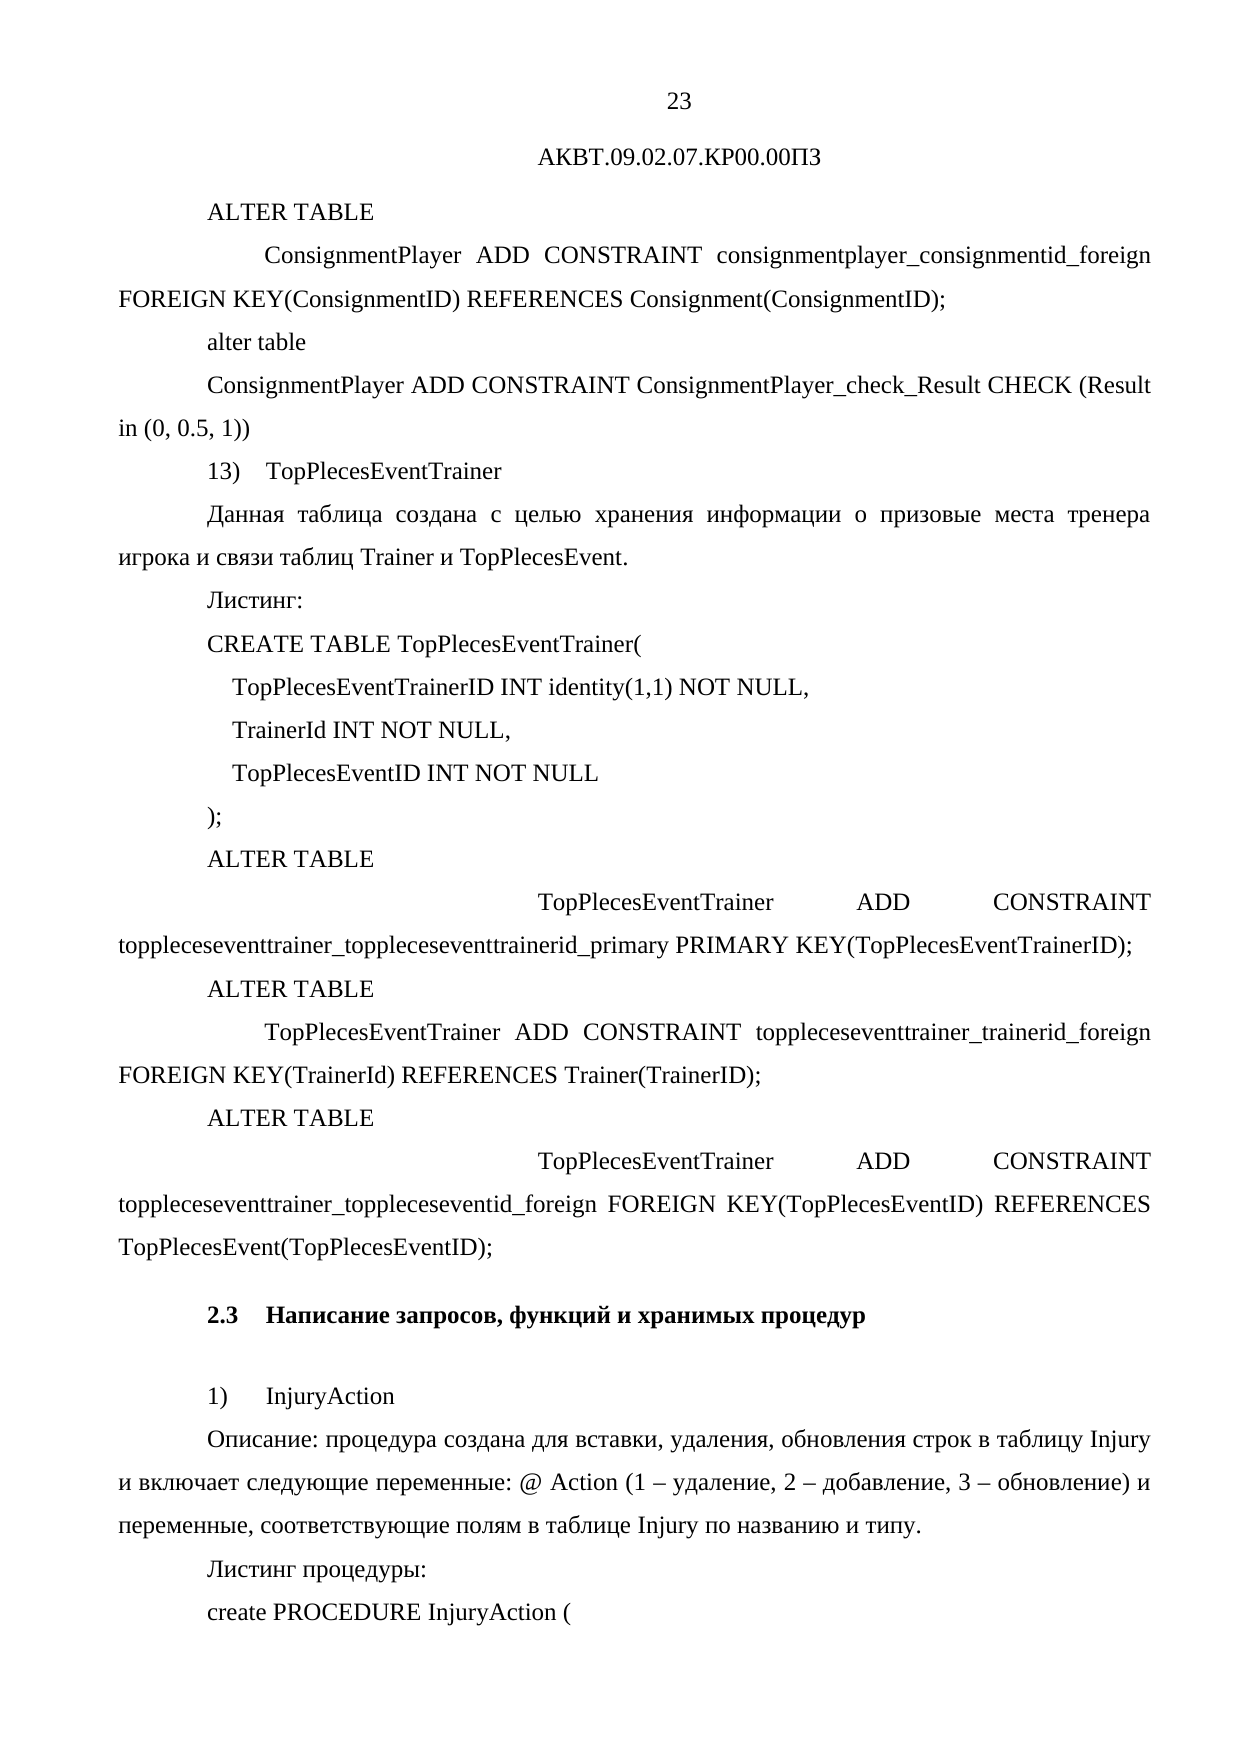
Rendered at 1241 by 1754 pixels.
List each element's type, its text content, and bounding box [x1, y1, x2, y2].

text ALTER TABLE [118, 974, 1152, 1002]
text TopPlecesEventID INT NOT NULL [118, 758, 1152, 787]
text ); [118, 801, 1152, 830]
text Листинг: [118, 586, 1152, 614]
text ConsignmentPlayer ADD CONSTRAINT ConsignmentPlayer_check_Result CHECK (Result in (0, 0.5, 1)) [118, 370, 1152, 442]
text TopPlecesEventTrainer ADD CONSTRAINT toppleceseventtrainer_toppleceseventid_foreign FOREIGN KEY(TopPlecesEventID) REFERENCES TopPlecesEvent(TopPlecesEventID); [118, 1146, 1152, 1261]
subtitle Написание запросов, функций и хранимых процедур [118, 1301, 1152, 1329]
text Листинг процедуры: [118, 1554, 1152, 1582]
text Данная таблица создана с целью хранения информации о призовые места тренера игрока и связи таблиц Trainer и TopPlecesEvent. [118, 499, 1152, 571]
text TrainerId INT NOT NULL, [118, 715, 1152, 744]
text TopPlecesEventTrainer ADD CONSTRAINT toppleceseventtrainer_toppleceseventtrainerid_primary PRIMARY KEY(TopPlecesEventTrainerID); [118, 887, 1152, 959]
list Описание: процедура создана для вставки, удаления, обновления строк в таблицу Injury и включает следующие переменные: @ Action (1 – удаление, 2 – добавление, 3 – обновление) и переменные, соответствующие полям в таблице Injury по названию и типу. [118, 1424, 1152, 1539]
text ALTER TABLE [118, 197, 1152, 226]
list create PROCEDURE InjuryAction ( [118, 1597, 1152, 1626]
text TopPlecesEventTrainerID INT identity(1,1) NOT NULL, [118, 672, 1152, 701]
text ConsignmentPlayer ADD CONSTRAINT consignmentplayer_consignmentid_foreign FOREIGN KEY(ConsignmentID) REFERENCES Consignment(ConsignmentID); [118, 241, 1152, 312]
text CREATE TABLE TopPlecesEventTrainer( [118, 629, 1152, 657]
text ALTER TABLE [118, 1103, 1152, 1132]
text ALTER TABLE [118, 844, 1152, 873]
text TopPlecesEventTrainer ADD CONSTRAINT toppleceseventtrainer_trainerid_foreign FOREIGN KEY(TrainerId) REFERENCES Trainer(TrainerID); [118, 1017, 1152, 1089]
list InjuryAction [118, 1381, 1152, 1410]
text alter table [118, 327, 1152, 356]
list TopPlecesEventTrainer [118, 456, 1152, 485]
